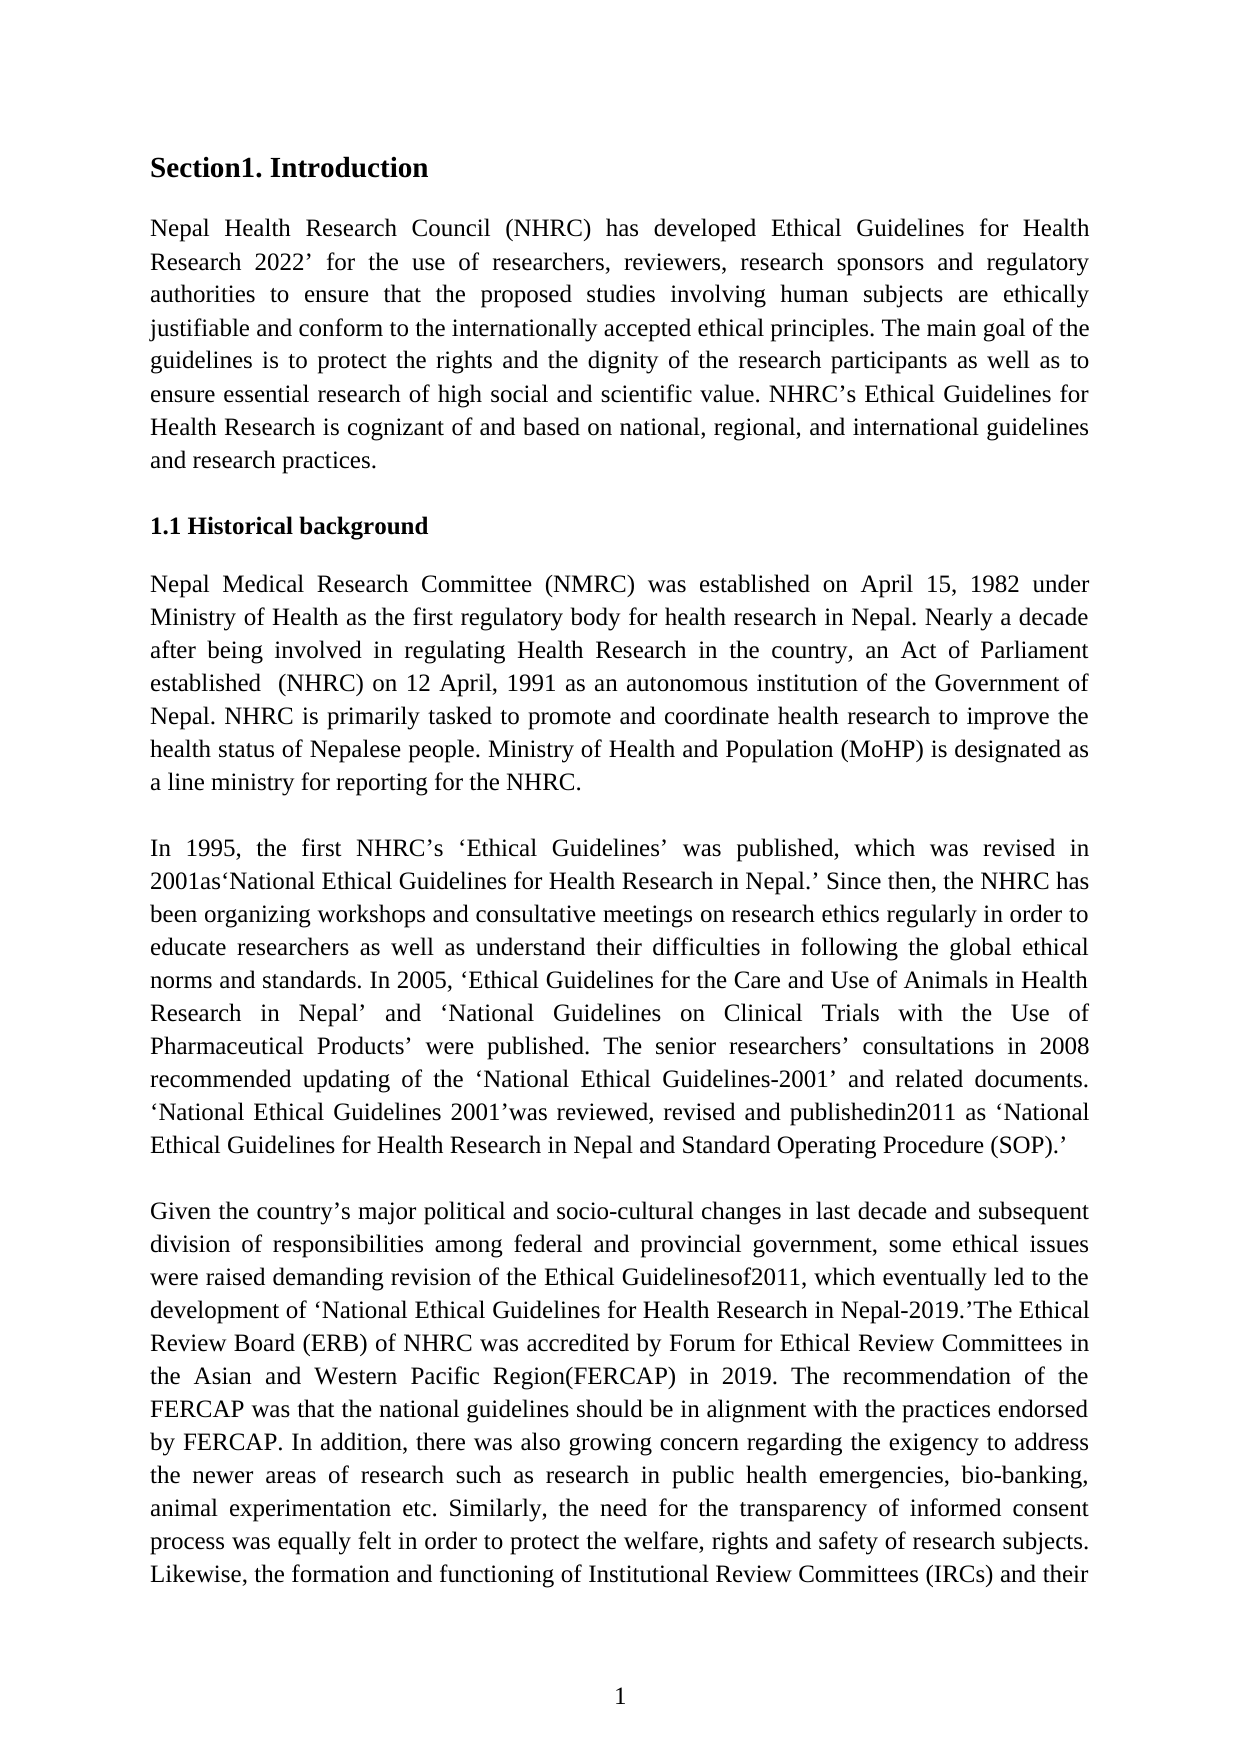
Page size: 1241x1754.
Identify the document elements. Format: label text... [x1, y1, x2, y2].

text Nepal Health Research Council (NHRC) has developed Ethical Guidelines for Health Research 2022’ for the use of researchers, reviewers, research sponsors and regulatory authorities to ensure that the proposed studies involving human subjects are ethically justifiable and conform to the internationally accepted ethical principles. The main goal of the guidelines is to protect the rights and the dignity of the research participants as well as to ensure essential research of high social and scientific value. NHRC’s Ethical Guidelines for Health Research is cognizant of and based on national, regional, and international guidelines and research practices. [150, 213, 1090, 473]
subtitle 1.1 Historical background [150, 511, 1090, 539]
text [150, 1196, 1090, 1588]
text Nepal Medical Research Committee (NMRC) was established on April 15, 1982 under Ministry of Health as the first regulatory body for health research in Nepal. Nearly a decade after being involved in regulating Health Research in the country, an Act of Parliament established (NHRC) on 12 April, 1991 as an autonomous institution of the Government of Nepal. NHRC is primarily tasked to promote and coordinate health research to improve the health status of Nepalese people. Ministry of Health and Population (MoHP) is designated as a line ministry for reporting for the NHRC. [150, 569, 1090, 796]
subtitle Section1. Introduction [150, 150, 1090, 183]
text In 1995, the first NHRC’s ‘Ethical Guidelines’ was published, which was revised in 2001as‘National Ethical Guidelines for Health Research in Nepal.’ Since then, the NHRC has been organizing workshops and consultative meetings on research ethics regularly in order to educate researchers as well as understand their difficulties in following the global ethical norms and standards. In 2005, ‘Ethical Guidelines for the Care and Use of Animals in Health Research in Nepal’ and ‘National Guidelines on Clinical Trials with the Use of Pharmaceutical Products’ were published. The senior researchers’ consultations in 2008 recommended updating of the ‘National Ethical Guidelines-2001’ and related documents. ‘National Ethical Guidelines 2001’was reviewed, revised and publishedin2011 as ‘National Ethical Guidelines for Health Research in Nepal and Standard Operating Procedure (SOP).’ [150, 833, 1090, 1159]
